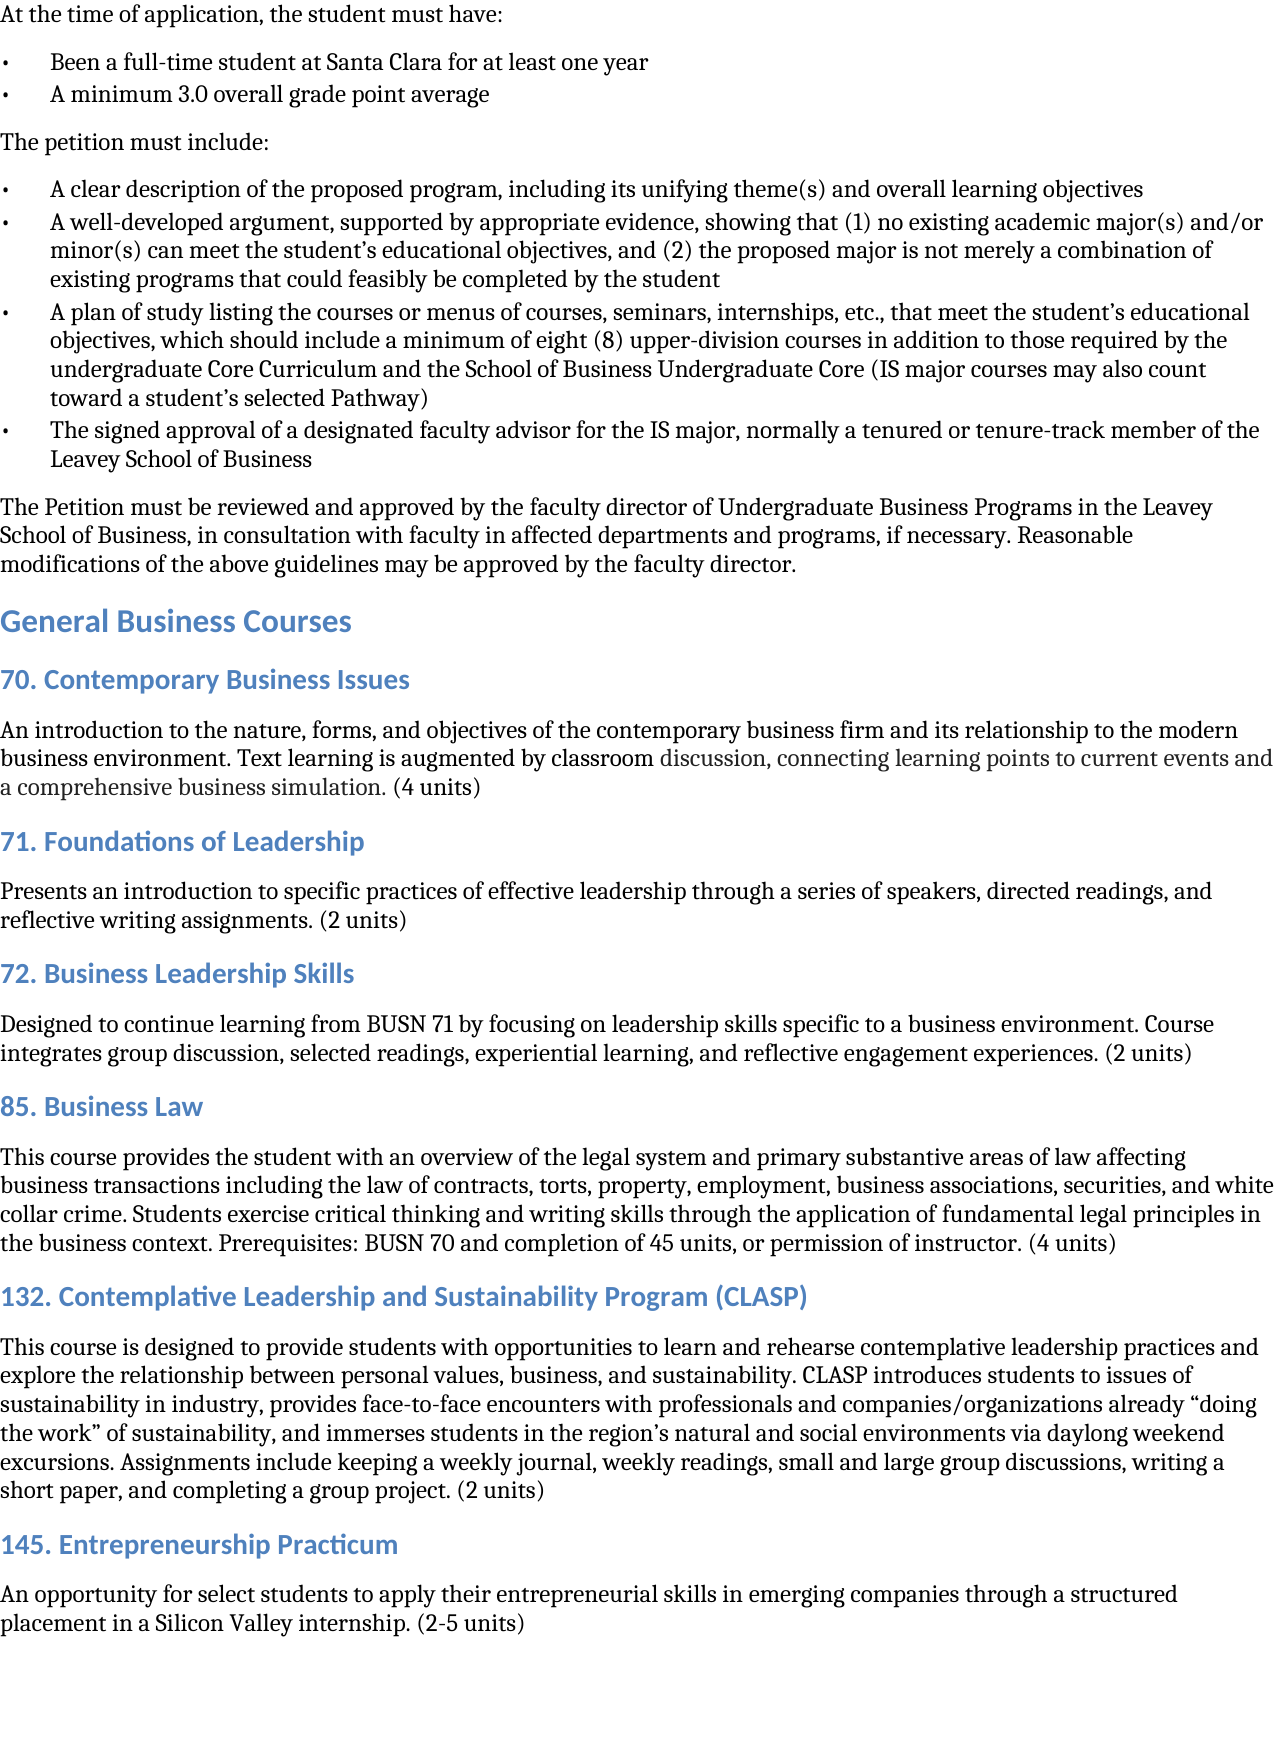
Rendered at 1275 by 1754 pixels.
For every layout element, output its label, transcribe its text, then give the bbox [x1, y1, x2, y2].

subtitle 145. Entrepreneurship Practicum [0, 1526, 1275, 1562]
text This course provides the student with an overview of the legal system and primary substantive areas of law affecting business transactions including the law of contracts, torts, property, employment, business associations, securities, and white collar crime. Students exercise critical thinking and writing skills through the application of fundamental legal principles in the business context. Prerequisites: BUSN 70 and completion of 45 units, or permission of instructor. (4 units) [0, 1142, 1275, 1257]
text Designed to continue learning from BUSN 71 by focusing on leadership skills specific to a business environment. Course integrates group discussion, selected readings, experiential learning, and reflective engagement experiences. (2 units) [0, 1010, 1275, 1067]
list A clear description of the proposed program, including its unifying theme(s) and overall learning objectives [0, 175, 1275, 204]
subtitle 132. Contemplative Leadership and Sustainability Program (CLASP) [0, 1278, 1275, 1314]
subtitle 85. Business Law [0, 1088, 1275, 1124]
subtitle 72. Business Leadership Skills [0, 955, 1275, 991]
text An opportunity for select students to apply their entrepreneurial skills in emerging companies through a structured placement in a Silicon Valley internship. (2-5 units) [0, 1580, 1275, 1638]
subtitle 71. Foundations of Leadership [0, 823, 1275, 858]
list A well-developed argument, supported by appropriate evidence, showing that (1) no existing academic major(s) and/or minor(s) can meet the student’s educational objectives, and (2) the proposed major is not merely a combination of existing programs that could feasibly be completed by the student [0, 207, 1275, 294]
list The signed approval of a designated faculty advisor for the IS major, normally a tenured or tenure-track member of the Leavey School of Business [0, 416, 1275, 474]
text The Petition must be reviewed and approved by the faculty director of Undergraduate Business Programs in the Leavey School of Business, in consultation with faculty in affected departments and programs, if necessary. Reasonable modifications of the above guidelines may be approved by the faculty director. [0, 492, 1275, 579]
list Been a full-time student at Santa Clara for at least one year [0, 47, 1275, 76]
text Presents an introduction to specific practices of effective leadership through a series of speakers, directed readings, and reflective writing assignments. (2 units) [0, 877, 1275, 934]
list A plan of study listing the courses or menus of courses, seminars, internships, etc., that meet the student’s educational objectives, which should include a minimum of eight (8) upper-division courses in addition to those required by the undergraduate Core Curriculum and the School of Business Undergraduate Core (IS major courses may also count toward a student’s selected Pathway) [0, 297, 1275, 412]
text At the time of application, the student must have: [0, 0, 1275, 29]
text An introduction to the nature, forms, and objectives of the contemporary business firm and its relationship to the modern business environment. Text learning is augmented by classroom discussion, connecting learning points to current events and a comprehensive business simulation. (4 units) [0, 716, 1275, 802]
list A minimum 3.0 overall grade point average [0, 80, 1275, 109]
text This course is designed to provide students with opportunities to learn and rehearse contemplative leadership practices and explore the relationship between personal values, business, and sustainability. CLASP introduces students to issues of sustainability in industry, provides face-to-face encounters with professionals and companies/organizations already “doing the work” of sustainability, and immerses students in the region’s natural and social environments via daylong weekend excursions. Assignments include keeping a weekly journal, weekly readings, small and large group discussions, writing a short paper, and completing a group project. (2 units) [0, 1333, 1275, 1505]
subtitle 70. Contemporary Business Issues [0, 661, 1275, 697]
text The petition must include: [0, 127, 1275, 156]
subtitle General Business Courses [0, 599, 1275, 640]
